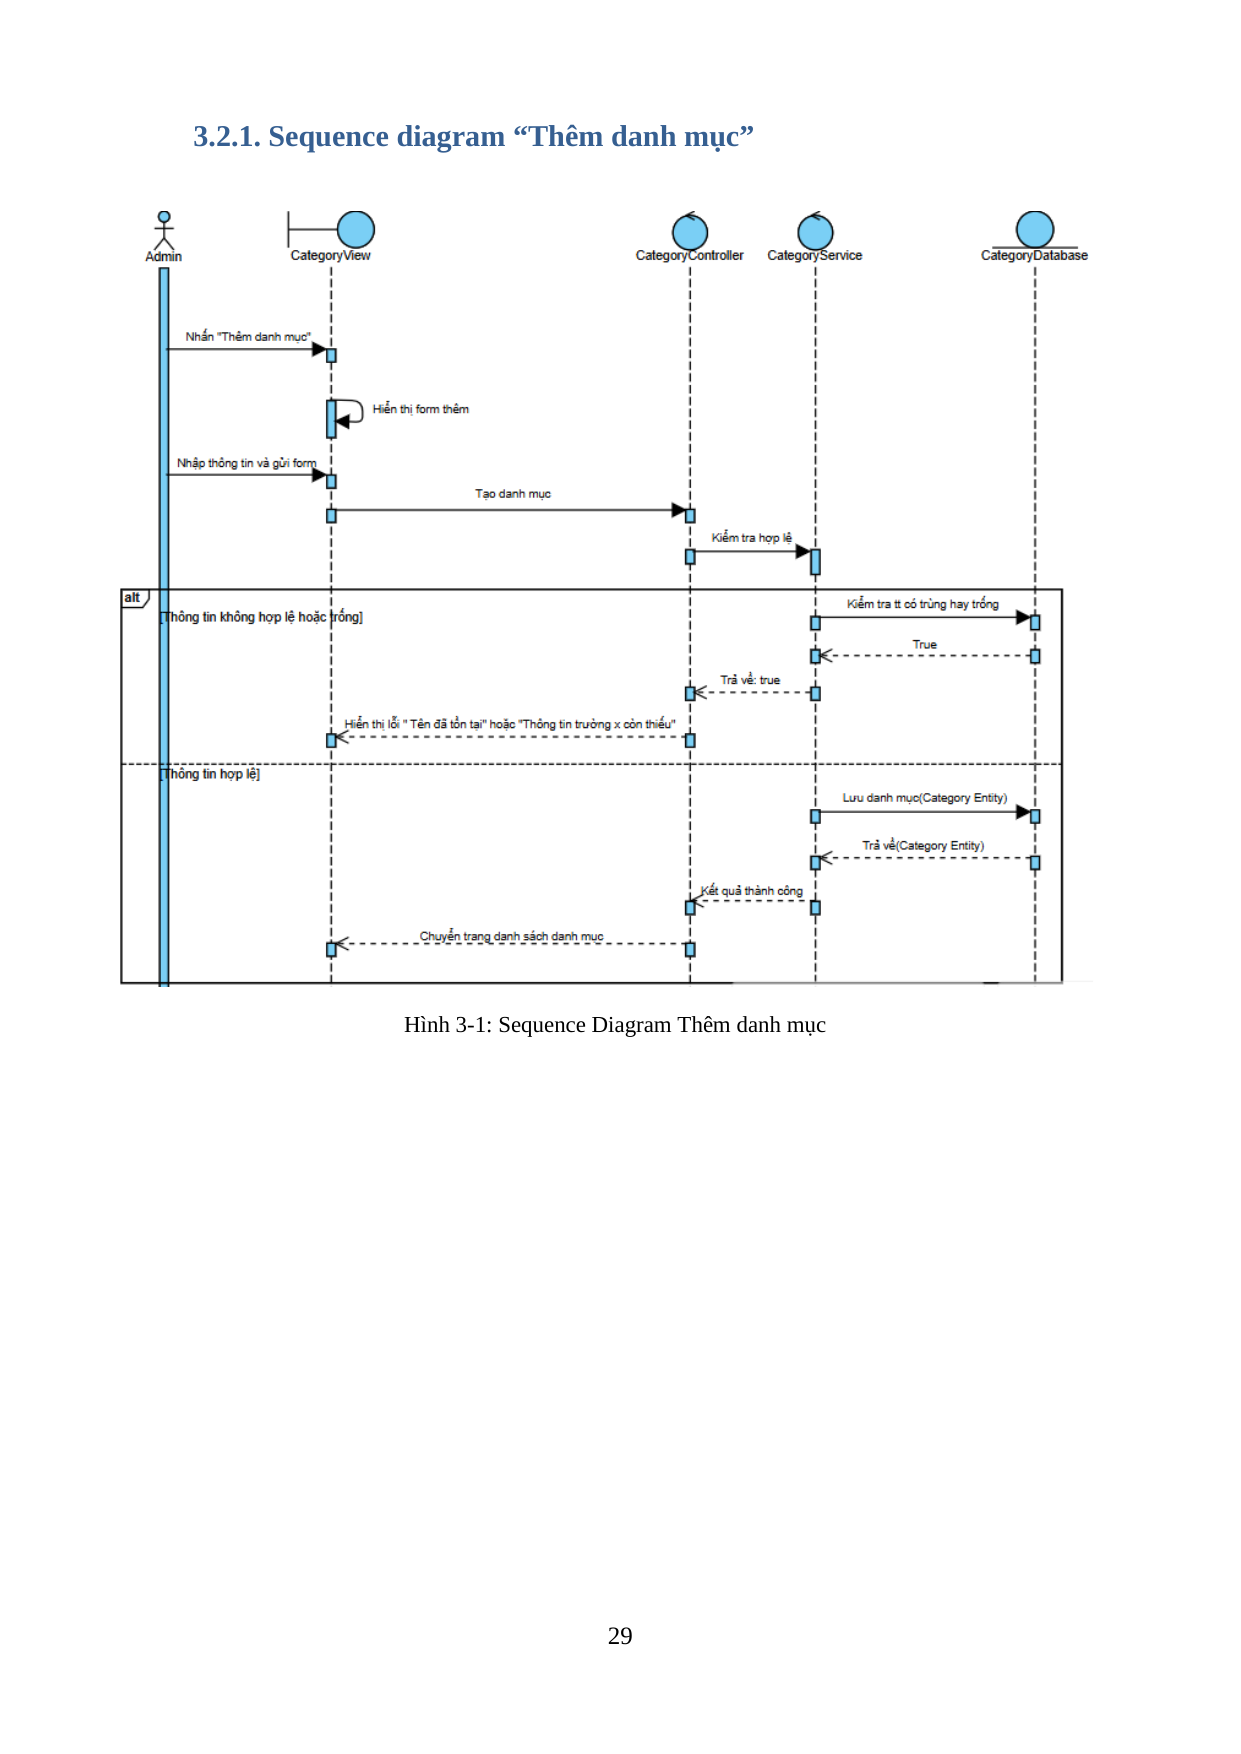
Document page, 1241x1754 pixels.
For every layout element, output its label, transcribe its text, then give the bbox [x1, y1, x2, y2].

text Hình 3-1: Sequence Diagram Thêm danh mục [118, 1011, 1122, 1038]
subtitle Sequence diagram “Thêm danh mục” [193, 118, 1122, 153]
picture [118, 211, 1094, 987]
